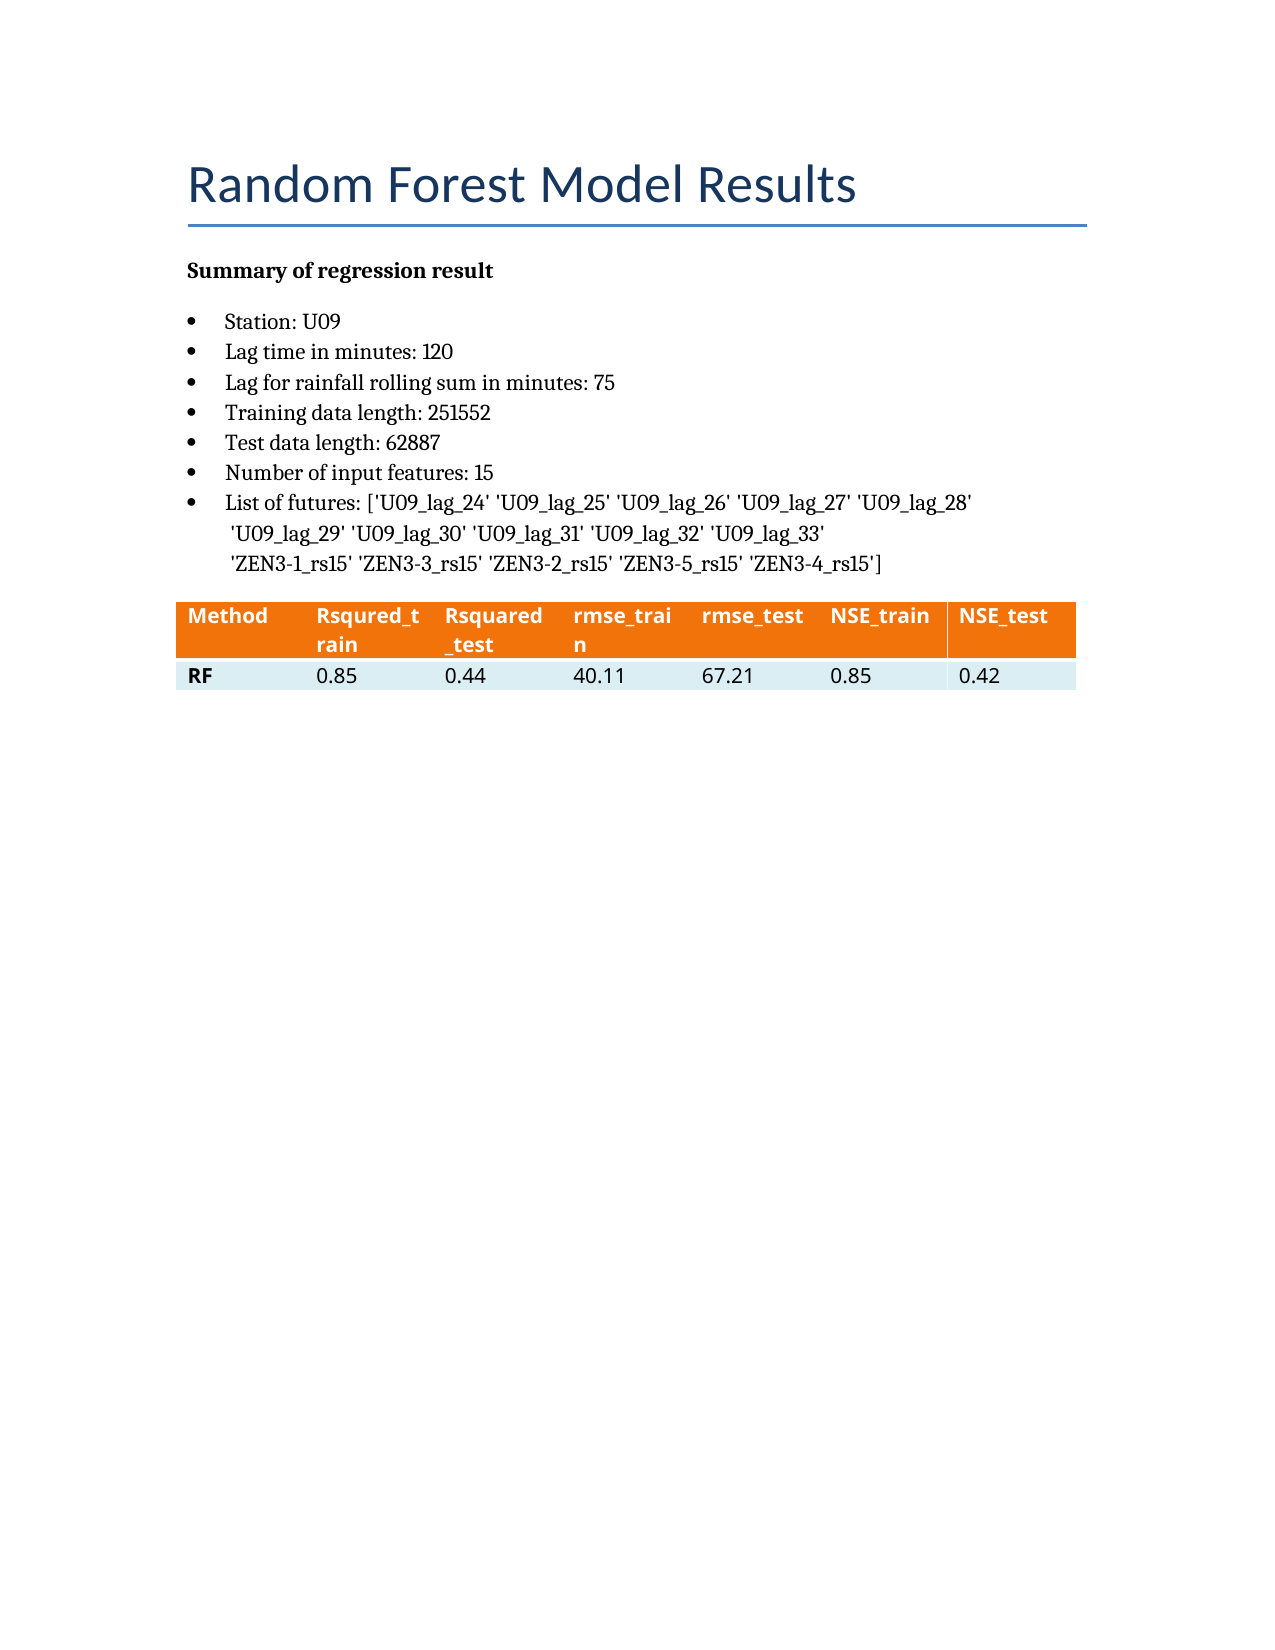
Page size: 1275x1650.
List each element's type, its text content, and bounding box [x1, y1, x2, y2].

table_cell 67.21 [690, 662, 819, 690]
list Number of input features: 15 [187, 460, 1087, 486]
table_cell 0.85 [819, 662, 947, 690]
table_cell 0.44 [433, 662, 562, 690]
table_header Rsqured_train [305, 602, 433, 658]
list Lag time in minutes: 120 [187, 339, 1087, 365]
table_cell RF [176, 662, 305, 690]
table_cell 40.11 [562, 662, 690, 690]
table_cell 0.42 [948, 662, 1076, 690]
list Training data length: 251552 [187, 399, 1087, 426]
table_header Method [176, 602, 305, 658]
table_header rmse_train [562, 602, 690, 658]
title Random Forest Model Results [187, 150, 1087, 227]
table_header NSE_test [948, 602, 1076, 658]
list List of futures: ['U09_lag_24' 'U09_lag_25' 'U09_lag_26' 'U09_lag_27' 'U09_lag_28' 'U09_lag_29' 'U09_lag_30' 'U09_lag_31' 'U09_lag_32' 'U09_lag_33' 'ZEN3-1_rs15' 'ZEN3-3_rs15' 'ZEN3-2_rs15' 'ZEN3-5_rs15' 'ZEN3-4_rs15'] [187, 490, 1087, 577]
list Station: U09 [187, 309, 1087, 335]
table_cell 0.85 [305, 662, 433, 690]
list Lag for rainfall rolling sum in minutes: 75 [187, 369, 1087, 396]
table_header Rsquared_test [433, 602, 562, 658]
text Summary of regression result [187, 258, 1087, 284]
list Test data length: 62887 [187, 430, 1087, 456]
table_header rmse_test [690, 602, 819, 658]
table_header NSE_train [819, 602, 947, 658]
